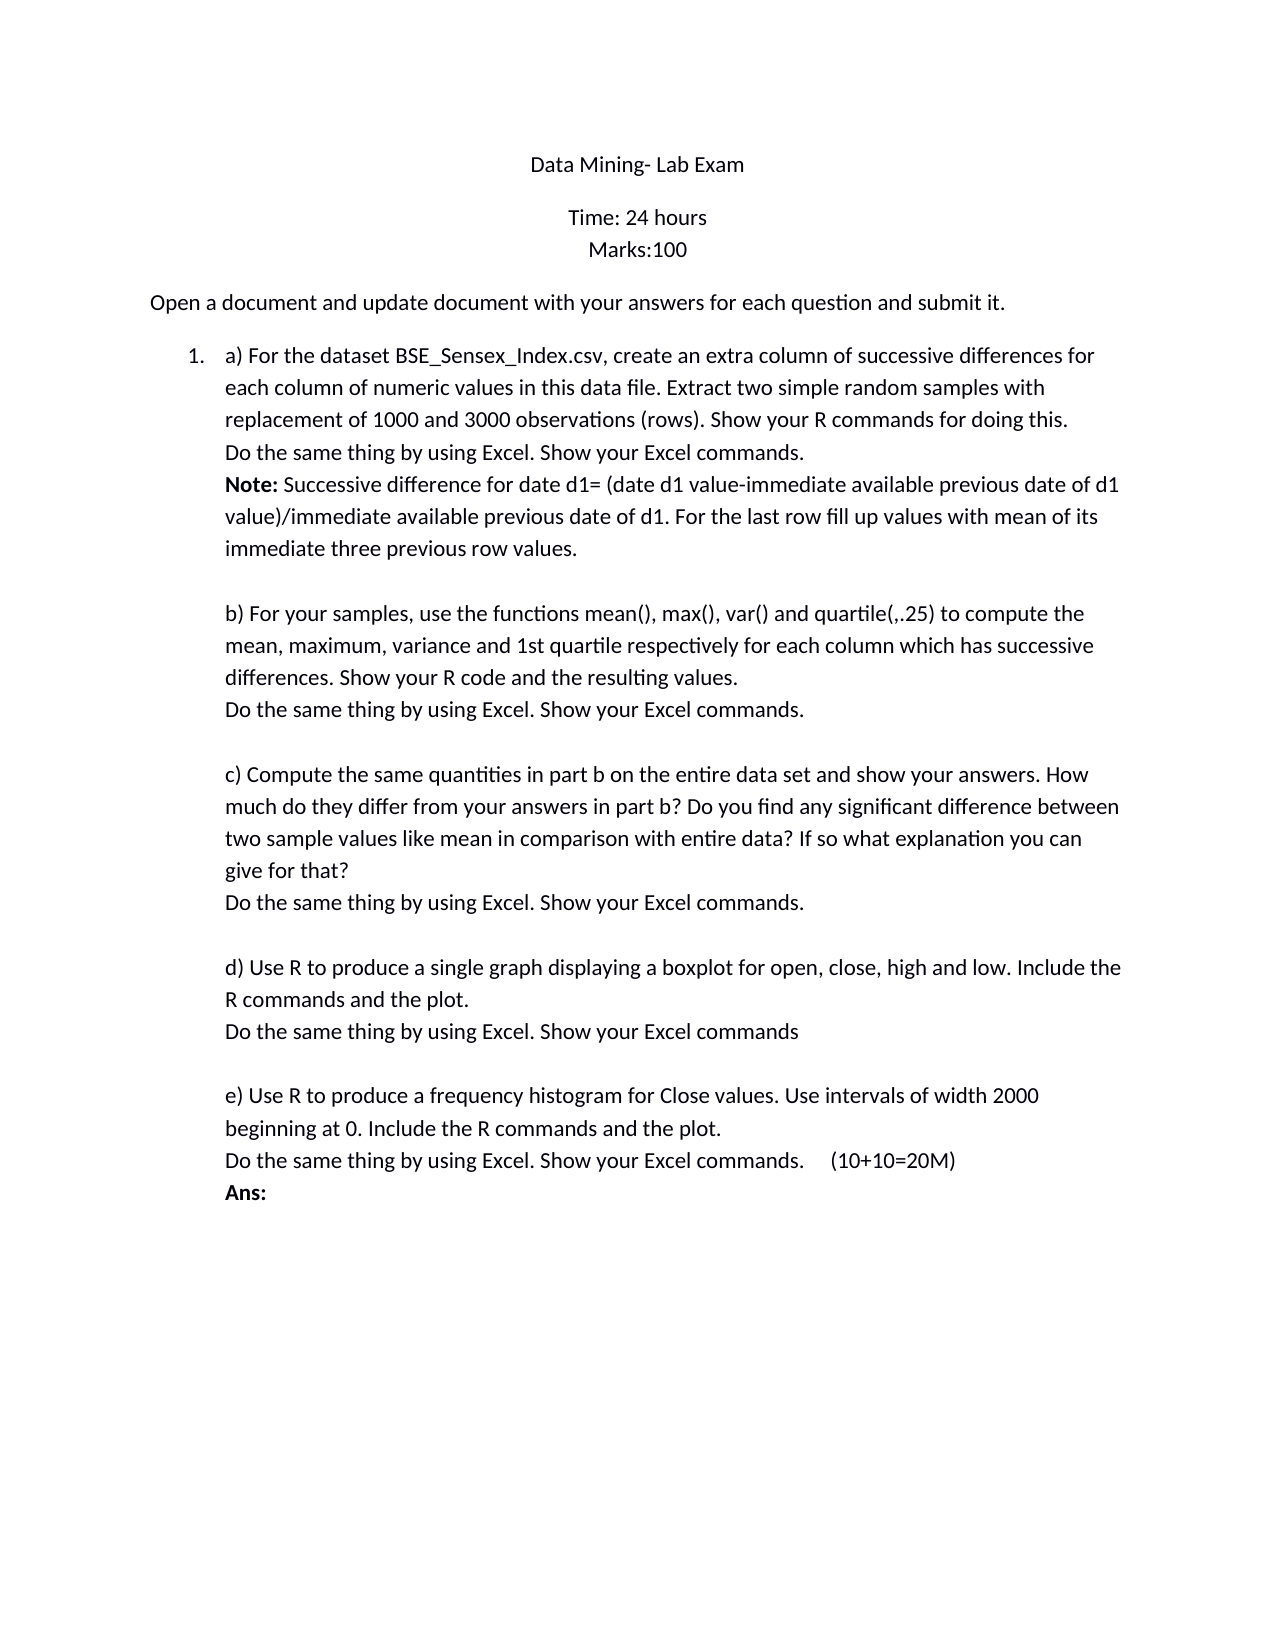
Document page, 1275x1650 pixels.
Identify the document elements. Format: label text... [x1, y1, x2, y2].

list Do the same thing by using Excel. Show your Excel commands. (10+10=20M) [225, 1146, 1125, 1174]
text Time: 24 hours Marks:100 [150, 203, 1125, 263]
list Ans: [225, 1178, 1125, 1206]
list Do the same thing by using Excel. Show your Excel commands [225, 1017, 1125, 1045]
text Data Mining- Lab Exam [150, 150, 1125, 178]
list Do the same thing by using Excel. Show your Excel commands. [225, 695, 1125, 723]
list Note: Successive difference for date d1= (date d1 value-immediate available previous date of d1 value)/immediate available previous date of d1. For the last row fill up values with mean of its immediate three previous row values. [225, 470, 1125, 562]
list Do the same thing by using Excel. Show your Excel commands. [225, 888, 1125, 916]
list b) For your samples, use the functions mean(), max(), var() and quartile(,.25) to compute the mean, maximum, variance and 1st quartile respectively for each column which has successive differences. Show your R code and the resulting values. [225, 567, 1125, 691]
text Open a document and update document with your answers for each question and submit it. [150, 288, 1125, 316]
list d) Use R to produce a single graph displaying a boxplot for open, close, high and low. Include the R commands and the plot. [225, 953, 1125, 1013]
list c) Compute the same quantities in part b on the entire data set and show your answers. How much do they differ from your answers in part b? Do you find any significant difference between two sample values like mean in comparison with entire data? If so what explanation you can give for that? [225, 727, 1125, 884]
list a) For the dataset BSE_Sensex_Index.csv, create an extra column of successive differences for each column of numeric values in this data file. Extract two simple random samples with replacement of 1000 and 3000 observations (rows). Show your R commands for doing this. [187, 341, 1125, 434]
list e) Use R to produce a frequency histogram for Close values. Use intervals of width 2000 beginning at 0. Include the R commands and the plot. [225, 1082, 1125, 1142]
list Do the same thing by using Excel. Show your Excel commands. [225, 438, 1125, 466]
